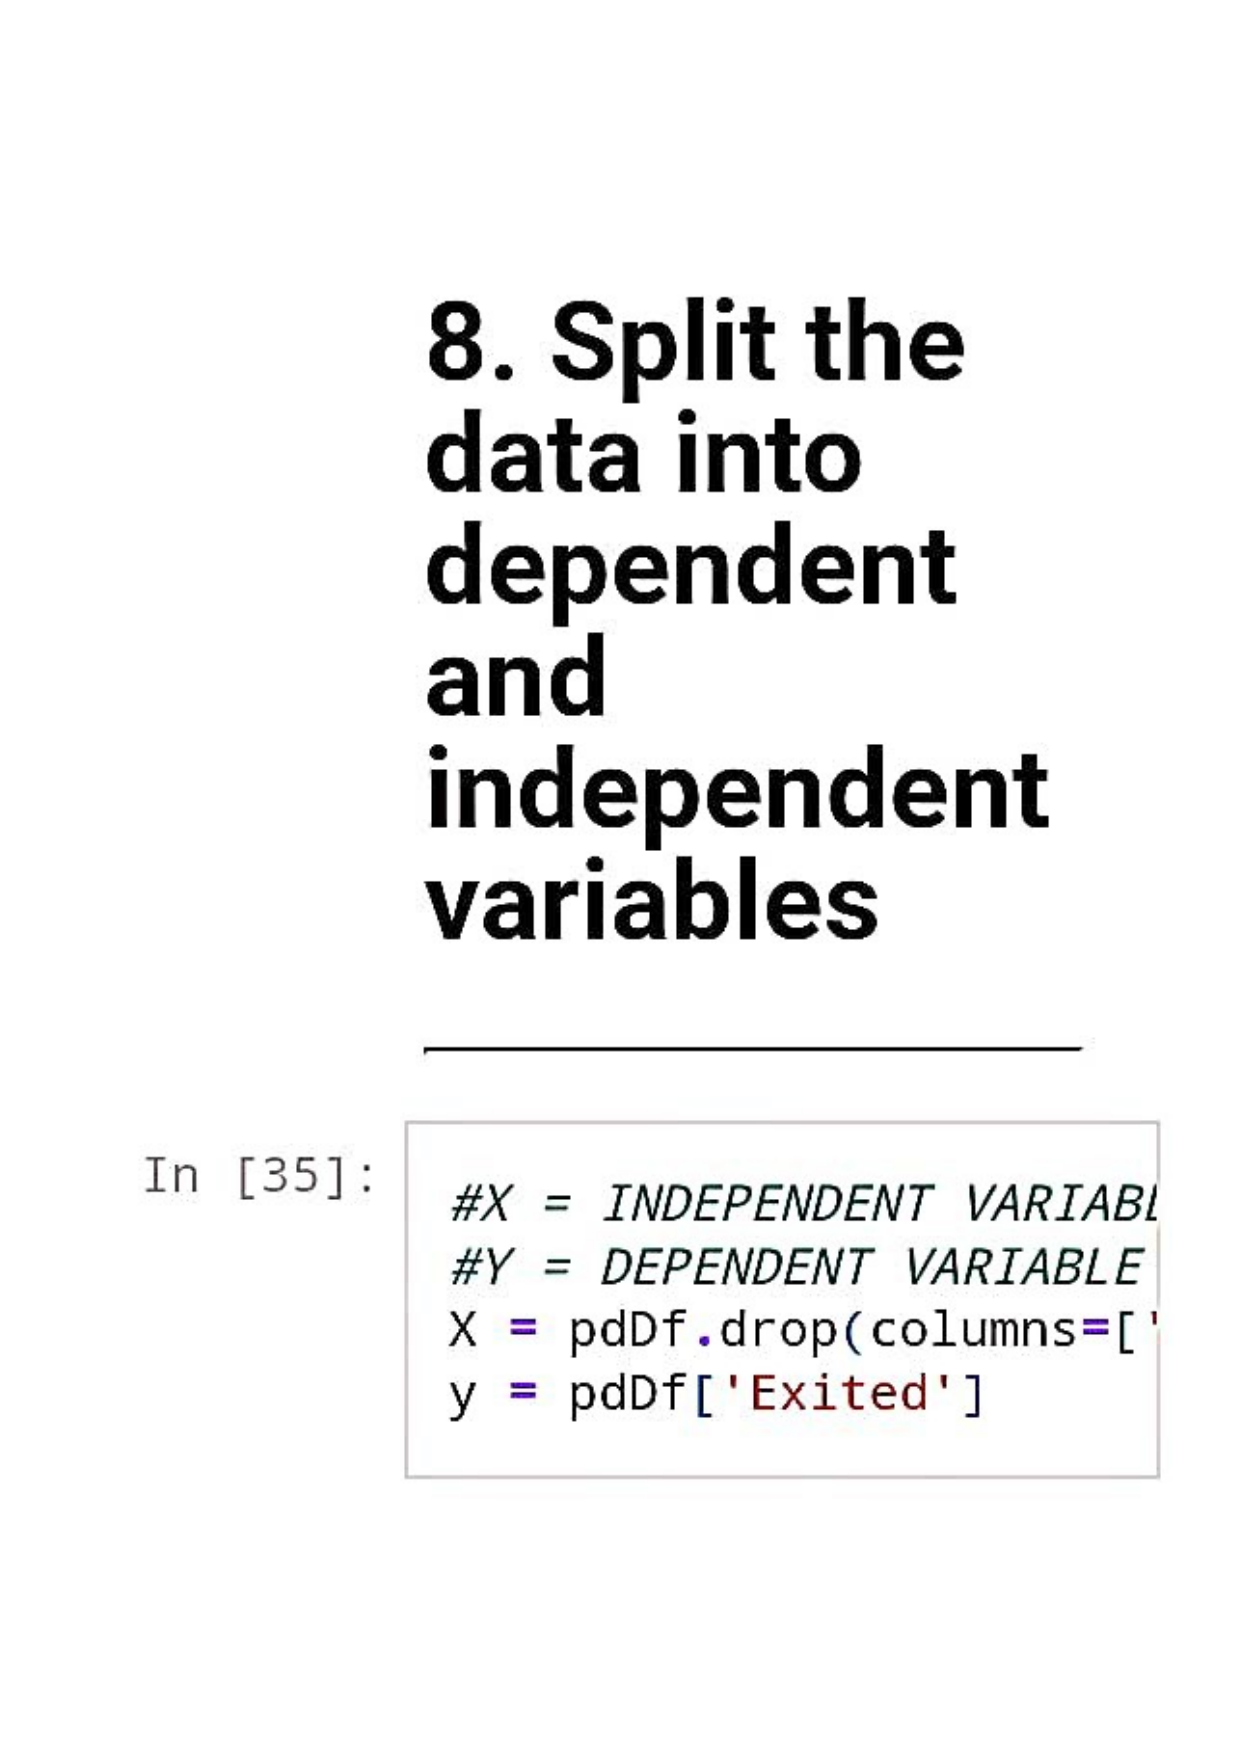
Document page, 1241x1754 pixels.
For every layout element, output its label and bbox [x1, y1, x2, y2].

picture [0, 234, 1240, 1520]
